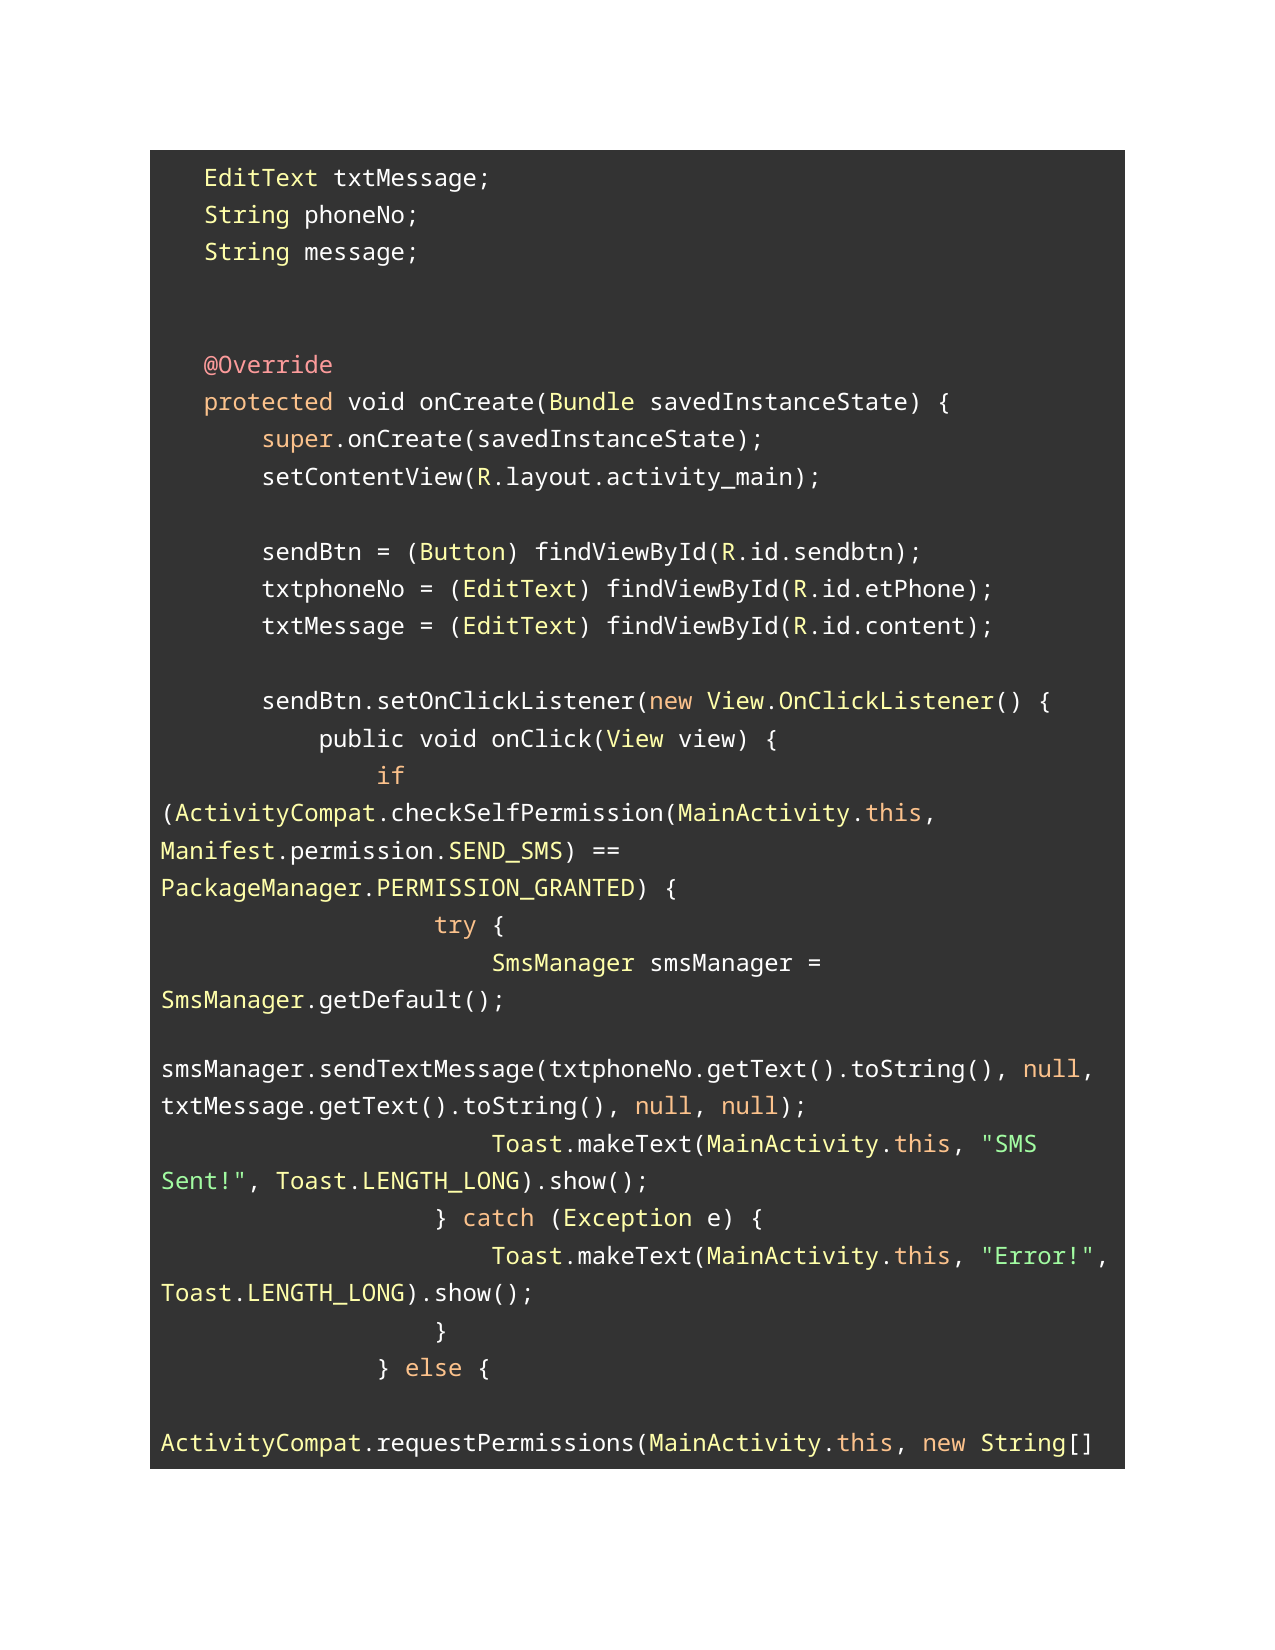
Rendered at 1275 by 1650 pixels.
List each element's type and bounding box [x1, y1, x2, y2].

table_header [150, 150, 1125, 1469]
